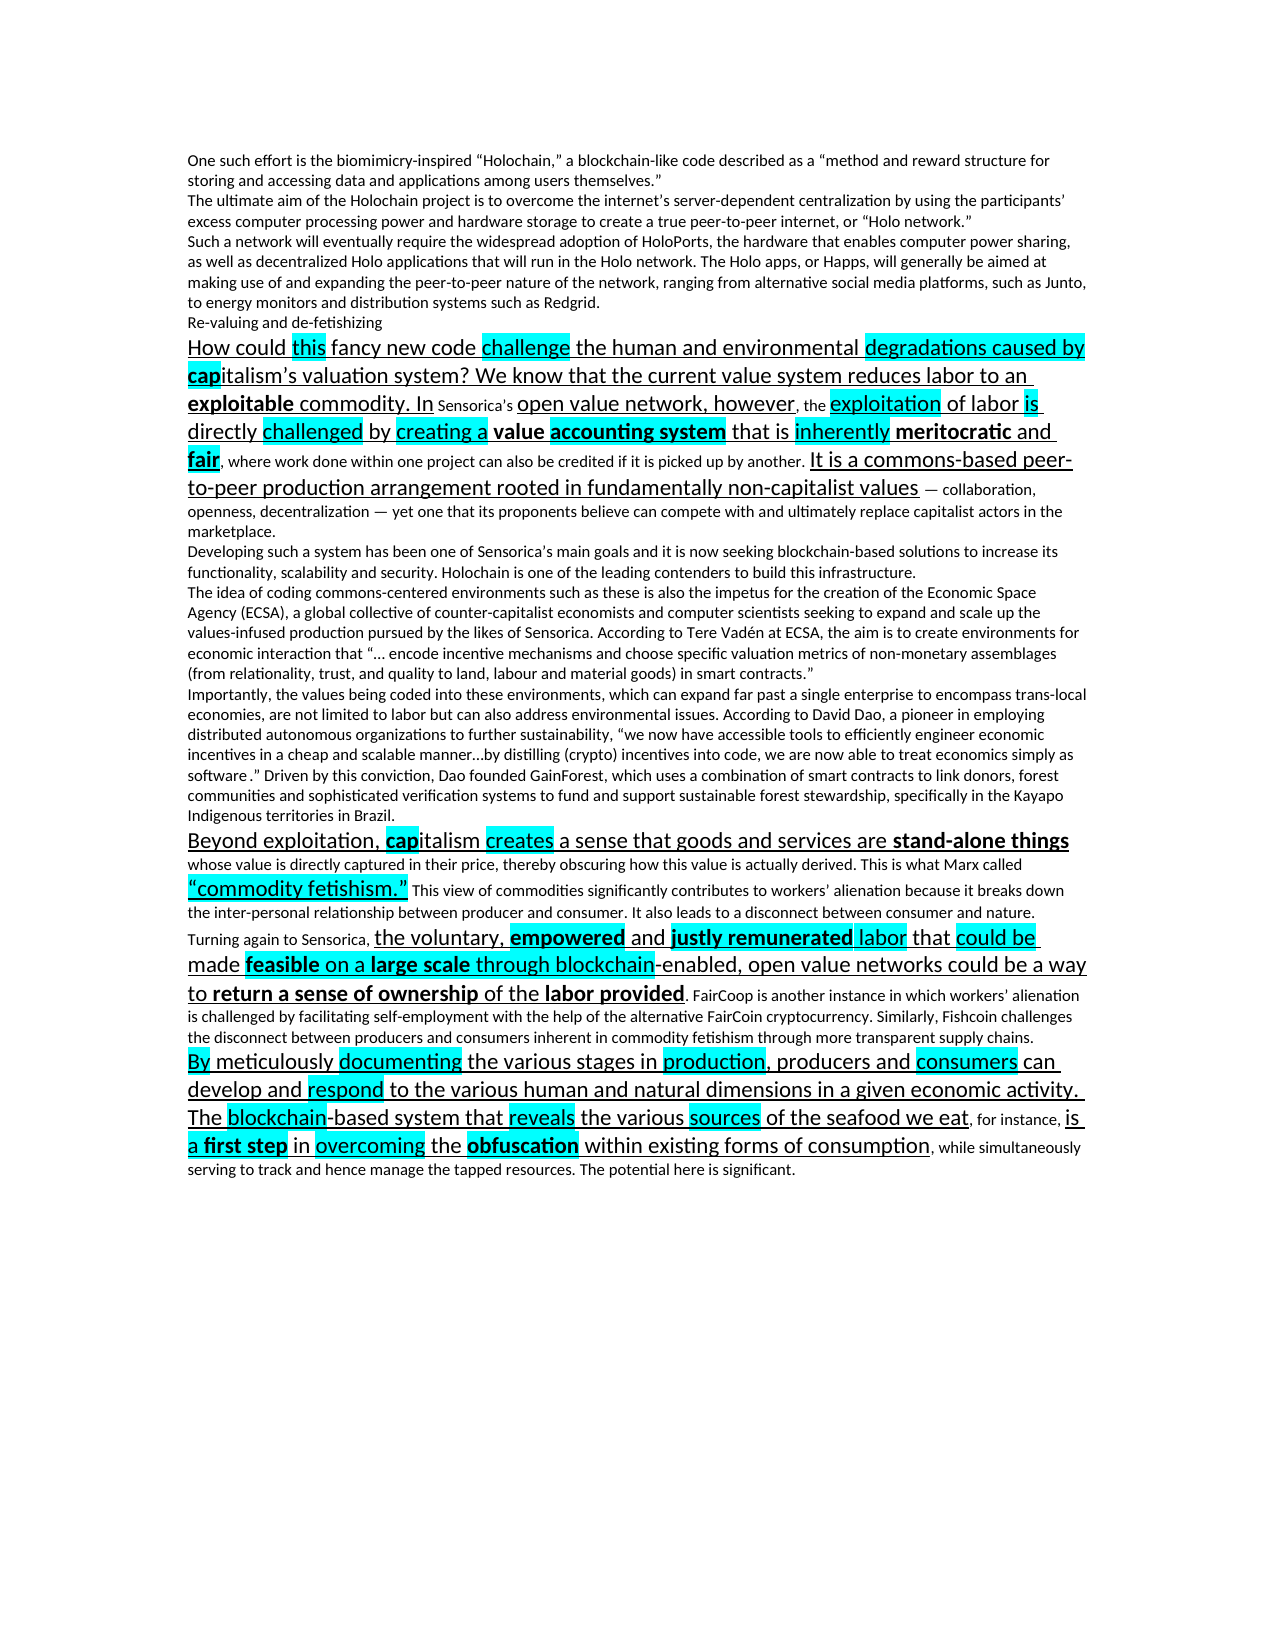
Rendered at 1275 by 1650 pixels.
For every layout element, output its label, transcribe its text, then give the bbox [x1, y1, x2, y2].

text How could this fancy new code challenge the human and environmental degradations caused by capitalism’s valuation system? We know that the current value system reduces labor to an exploitable commodity. In Sensorica’s open value network, however, the exploitation of labor is directly challenged by creating a value accounting system that is inherently meritocratic and fair, where work done within one project can also be credited if it is picked up by another. It is a commons-based peer-to-peer production arrangement rooted in fundamentally non-capitalist values — collaboration, openness, decentralization — yet one that its proponents believe can compete with and ultimately replace capitalist actors in the marketplace. [187, 333, 1087, 542]
text Re-valuing and de-fetishizing [187, 312, 1087, 333]
text By meticulously documenting the various stages in production, producers and consumers can develop and respond to the various human and natural dimensions in a given economic activity. The blockchain-based system that reveals the various sources of the seafood we eat, for instance, is a first step in overcoming the obfuscation within existing forms of consumption, while simultaneously serving to track and hence manage the tapped resources. The potential here is significant. [187, 1047, 1087, 1180]
text The ultimate aim of the Holochain project is to overcome the internet’s server-dependent centralization by using the participants’ excess computer processing power and hardware storage to create a true peer-to-peer internet, or “Holo network.” [187, 191, 1087, 231]
text Such a network will eventually require the widespread adoption of HoloPorts, the hardware that enables computer power sharing, as well as decentralized Holo applications that will run in the Holo network. The Holo apps, or Happs, will generally be aimed at making use of and expanding the peer-to-peer nature of the network, ranging from alternative social media platforms, such as Junto, to energy monitors and distribution systems such as Redgrid. [187, 231, 1087, 312]
text The idea of coding commons-centered environments such as these is also the impetus for the creation of the Economic Space Agency (ECSA), a global collective of counter-capitalist economists and computer scientists seeking to expand and scale up the values-infused production pursued by the likes of Sensorica. According to Tere Vadén at ECSA, the aim is to create environments for economic interaction that “… encode incentive mechanisms and choose specific valuation metrics of non-monetary assemblages (from relationality, trust, and quality to land, labour and material goods) in smart contracts.” [187, 582, 1087, 684]
text Beyond exploitation, capitalism creates a sense that goods and services are stand-alone things whose value is directly captured in their price, thereby obscuring how this value is actually derived. This is what Marx called “commodity fetishism.” This view of commodities significantly contributes to workers’ alienation because it breaks down the inter-personal relationship between producer and consumer. It also leads to a disconnect between consumer and nature. [187, 826, 1087, 923]
text Turning again to Sensorica, the voluntary, empowered and justly remunerated labor that could be made feasible on a large scale through blockchain-enabled, open value networks could be a way to return a sense of ownership of the labor provided. FairCoop is another instance in which workers’ alienation is challenged by facilitating self-employment with the help of the alternative FairCoin cryptocurrency. Similarly, Fishcoin challenges the disconnect between producers and consumers inherent in commodity fetishism through more transparent supply chains. [187, 976, 1087, 1047]
text Developing such a system has been one of Sensorica’s main goals and it is now seeking blockchain-based solutions to increase its functionality, scalability and security. Holochain is one of the leading contenders to build this infrastructure. [187, 542, 1087, 582]
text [187, 150, 1087, 191]
text Importantly, the values being coded into these environments, which can expand far past a single enterprise to encompass trans-local economies, are not limited to labor but can also address environmental issues. According to David Dao, a pioneer in employing distributed autonomous organizations to further sustainability, “we now have accessible tools to efficiently engineer economic incentives in a cheap and scalable manner…by distilling (crypto) incentives into code, we are now able to treat economics simply as software .” Driven by this conviction, Dao founded GainForest, which uses a combination of smart contracts to link donors, forest communities and sophisticated verification systems to fund and support sustainable forest stewardship, specifically in the Kayapo Indigenous territories in Brazil. [187, 684, 1087, 826]
